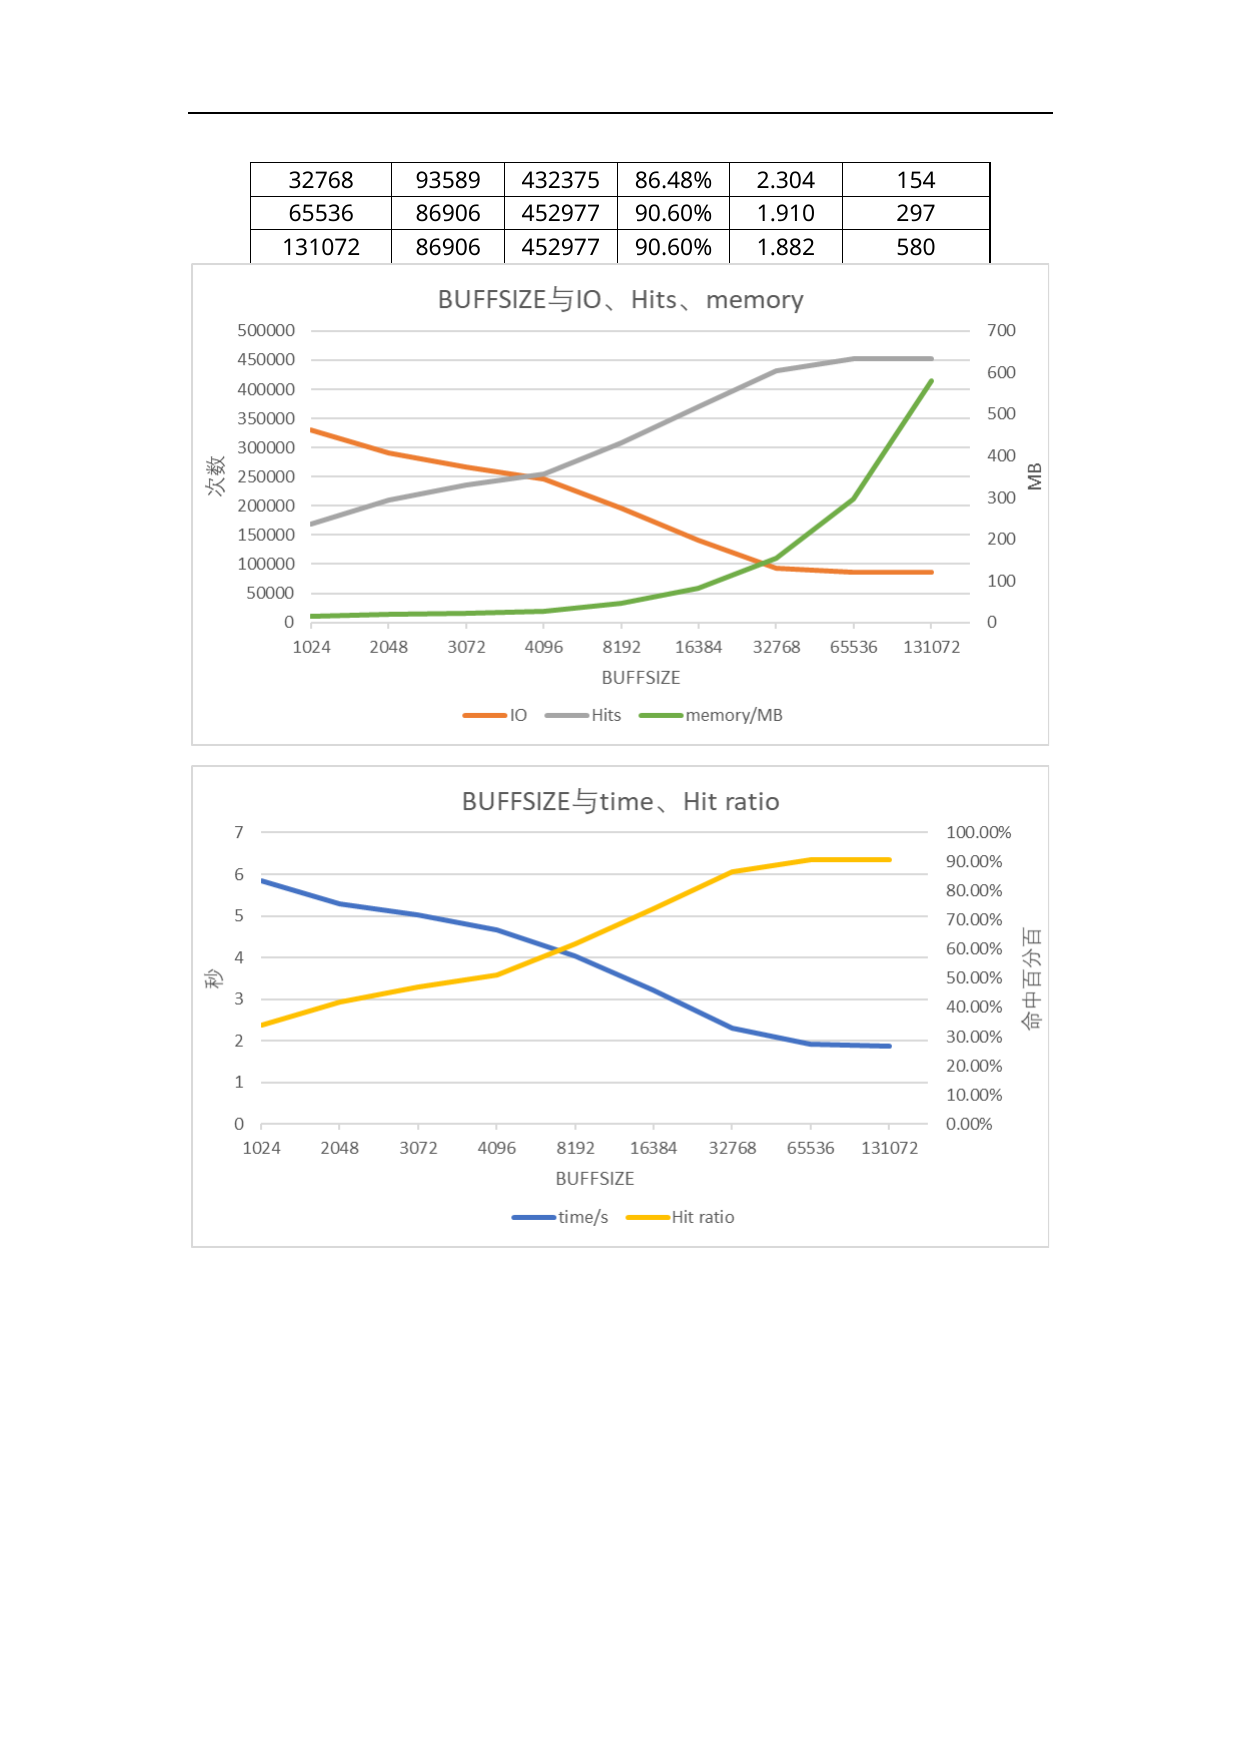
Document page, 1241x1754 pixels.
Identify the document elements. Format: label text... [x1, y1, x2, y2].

table_cell 86906 [392, 197, 504, 229]
table_cell 432375 [505, 163, 617, 196]
table_cell 93589 [392, 163, 504, 196]
table_cell 1.910 [730, 197, 842, 229]
picture [191, 765, 1050, 1248]
table_cell 90.60% [618, 230, 729, 263]
picture [191, 263, 1050, 746]
table_cell 2.304 [730, 163, 842, 196]
table_cell 154 [843, 163, 989, 196]
table_cell 65536 [251, 197, 391, 229]
table_cell 580 [843, 230, 989, 263]
table_cell 86906 [392, 230, 504, 263]
table_cell 86.48% [618, 163, 729, 196]
table_cell 131072 [251, 230, 391, 263]
table_cell 1.882 [730, 230, 842, 263]
table_cell 32768 [251, 163, 391, 196]
table_cell 452977 [505, 197, 617, 229]
table_cell 452977 [505, 230, 617, 263]
table_cell 90.60% [618, 197, 729, 229]
table_cell 297 [843, 197, 989, 229]
